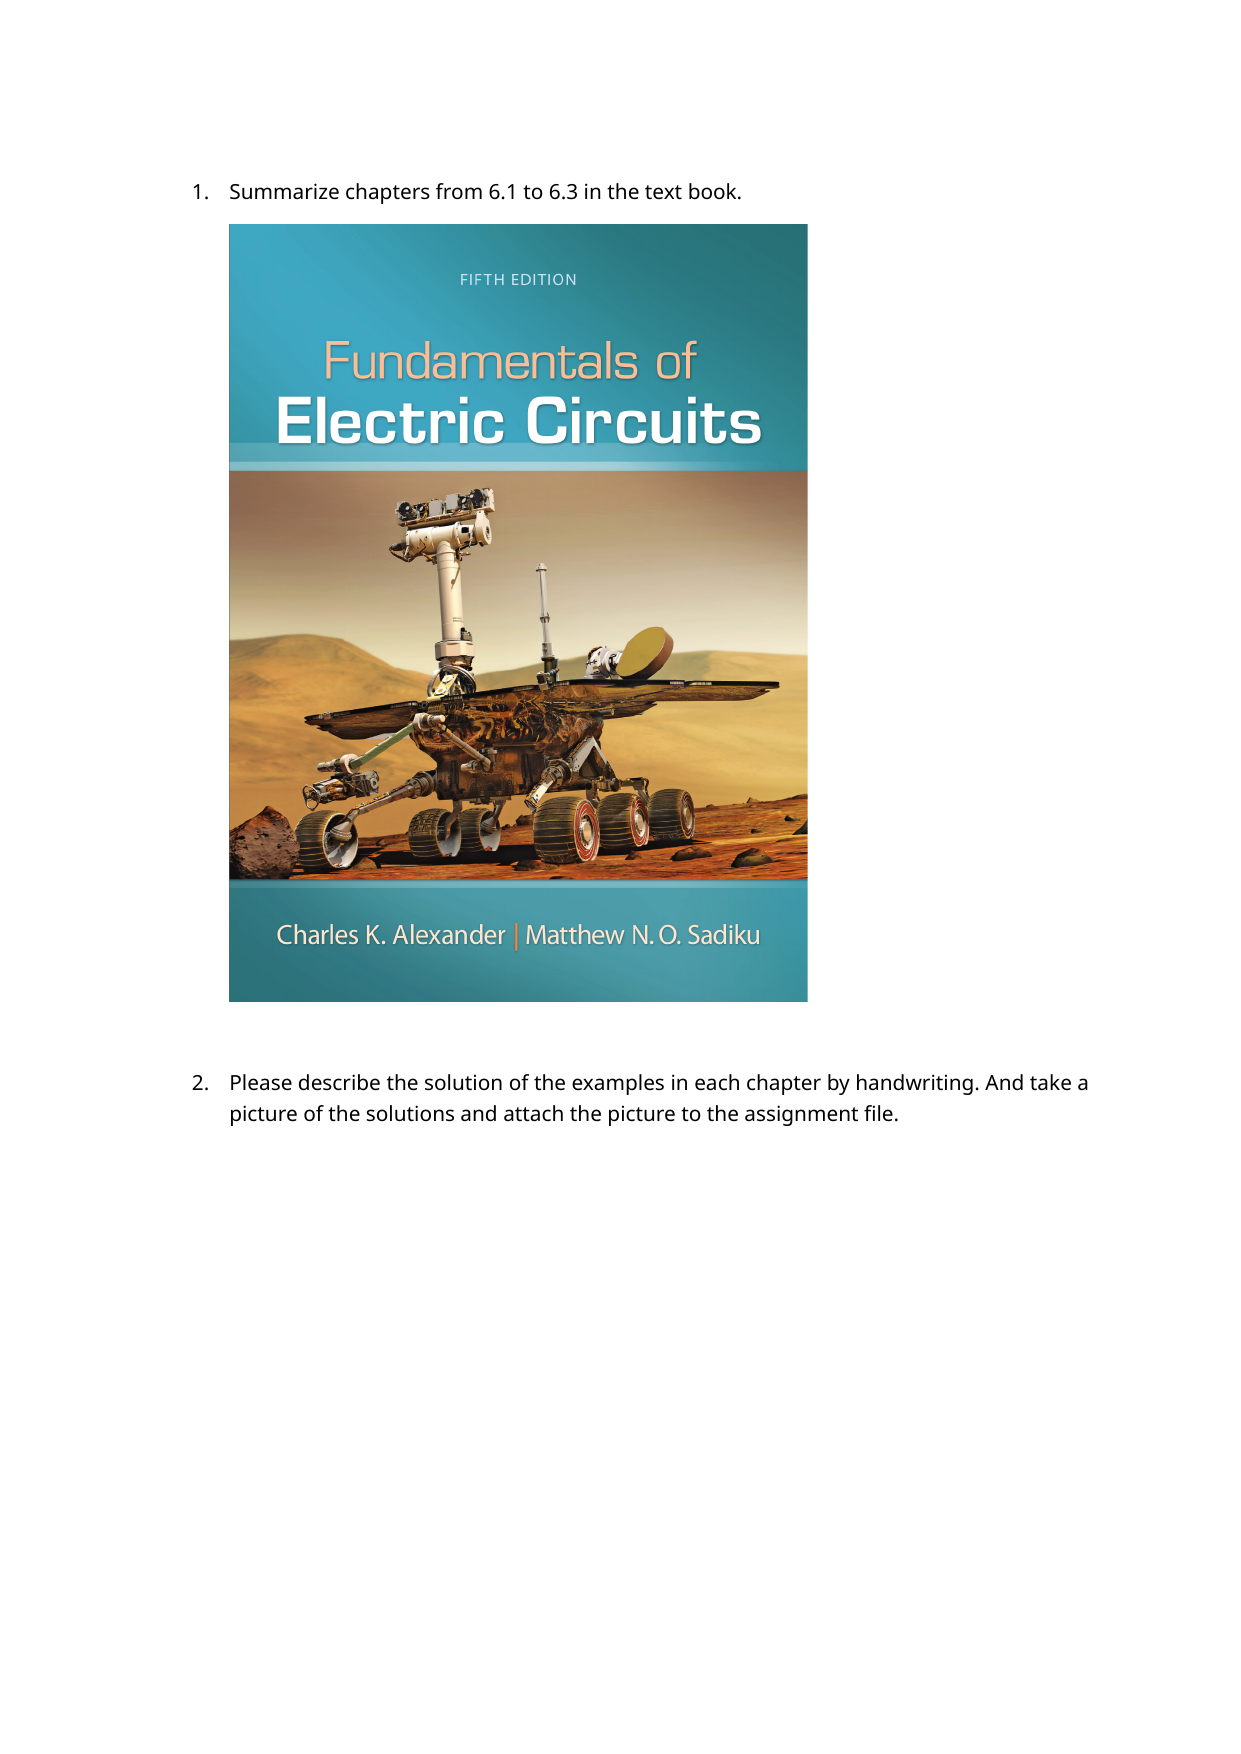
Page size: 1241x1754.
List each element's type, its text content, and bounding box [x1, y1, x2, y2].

list Please describe the solution of the examples in each chapter by handwriting. And take a picture of the solutions and attach the picture to the assignment file. [192, 1068, 1090, 1127]
picture [229, 224, 808, 1002]
list Summarize chapters from 6.1 to 6.3 in the text book. [192, 177, 1090, 206]
